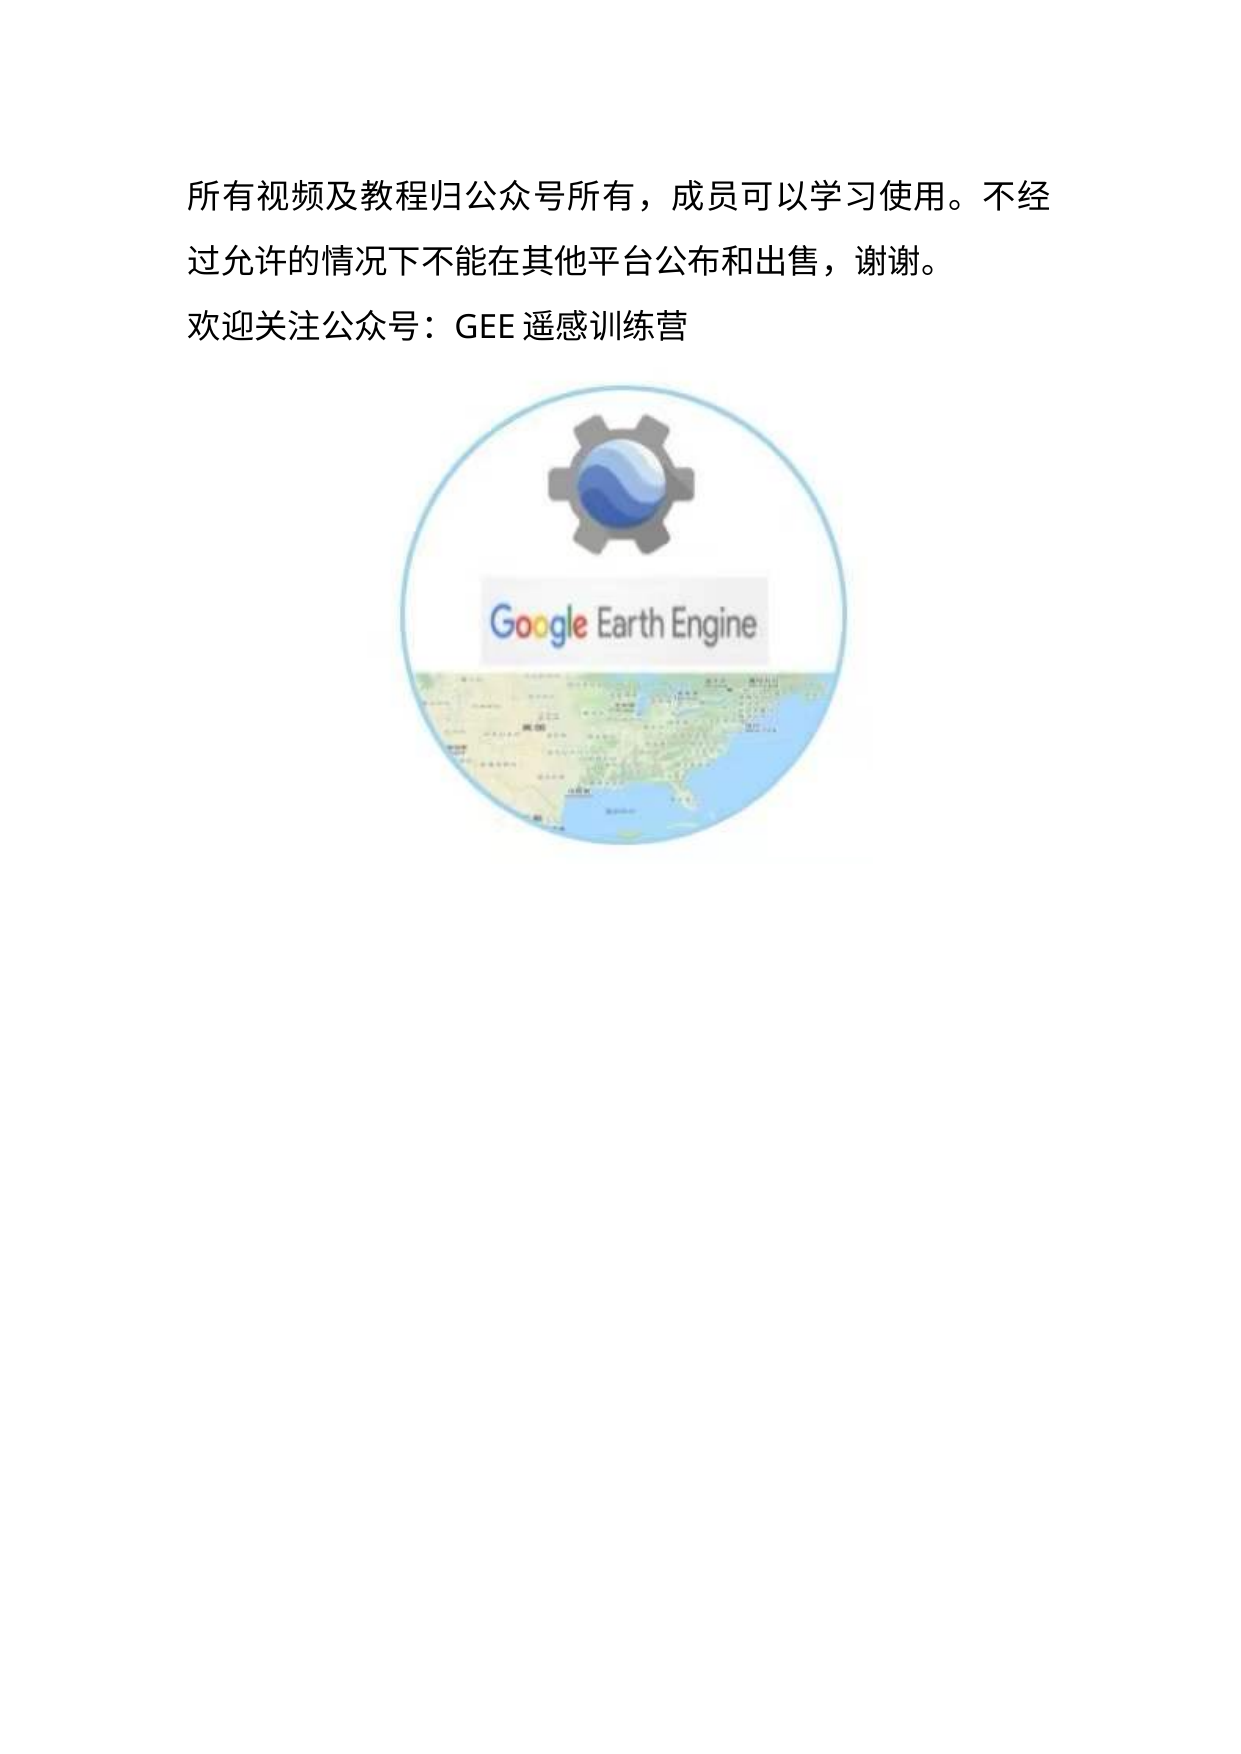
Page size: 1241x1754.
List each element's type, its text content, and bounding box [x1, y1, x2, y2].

text 欢迎关注公众号：GEE遥感训练营 [187, 292, 1053, 357]
picture [367, 357, 874, 864]
text 所有视频及教程归公众号所有，成员可以学习使用。不经过允许的情况下不能在其他平台公布和出售，谢谢。 [187, 162, 1053, 292]
